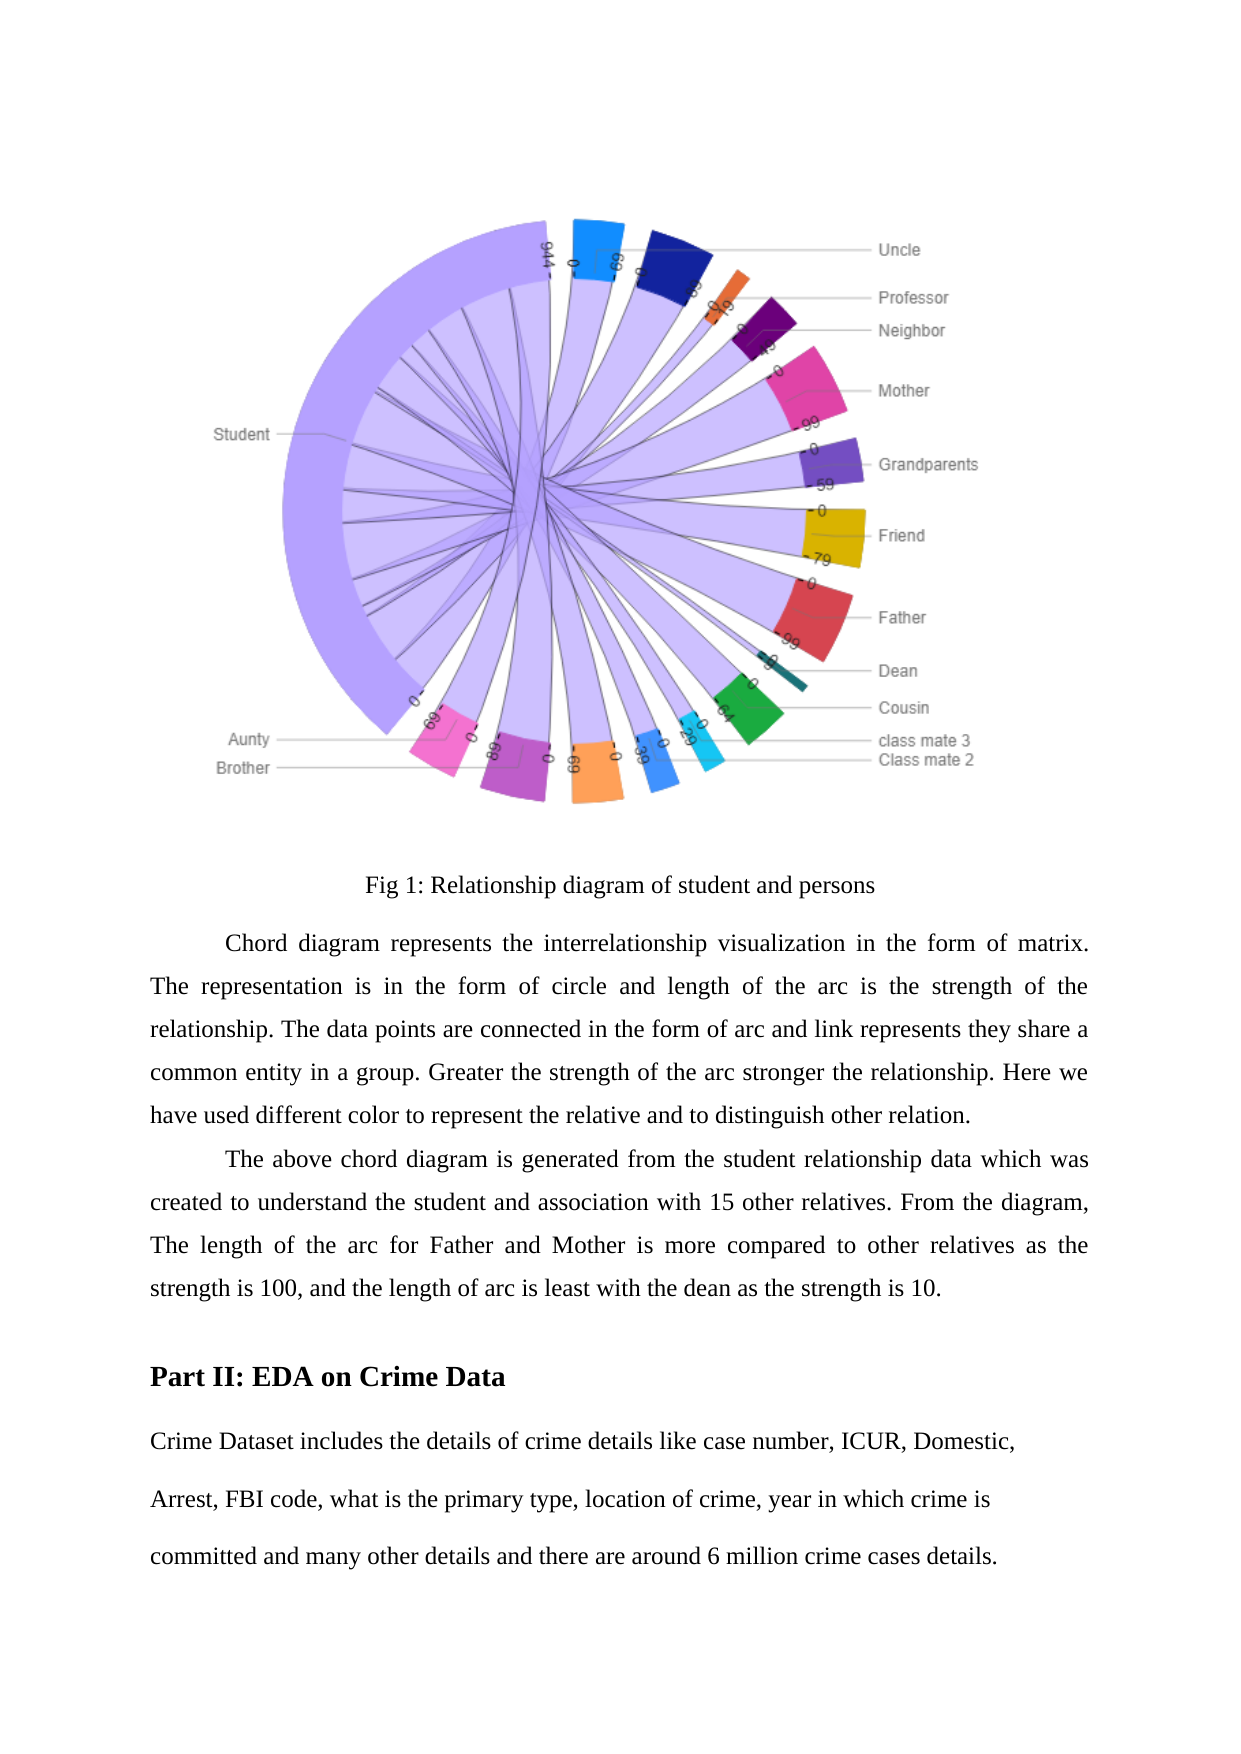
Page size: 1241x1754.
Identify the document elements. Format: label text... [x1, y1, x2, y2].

text Fig 1: Relationship diagram of student and persons [150, 871, 1090, 899]
text Part II: EDA on Crime Data [150, 1359, 1090, 1393]
picture [150, 178, 1090, 841]
text The above chord diagram is generated from the student relationship data which was created to understand the student and association with 15 other relatives. From the diagram, The length of the arc for Father and Mother is more compared to other relatives as the strength is 100, and the length of arc is least with the dean as the strength is 10. [150, 1144, 1090, 1302]
text Crime Dataset includes the details of crime details like case number, ICUR, Domestic, Arrest, FBI code, what is the primary type, location of crime, year in which crime is committed and many other details and there are around 6 million crime cases details. [150, 1426, 1090, 1570]
text Chord diagram represents the interrelationship visualization in the form of matrix. The representation is in the form of circle and length of the arc is the strength of the relationship. The data points are connected in the form of arc and link represents they share a common entity in a group. Greater the strength of the arc stronger the relationship. Here we have used different color to represent the relative and to distinguish other relation. [150, 928, 1090, 1129]
